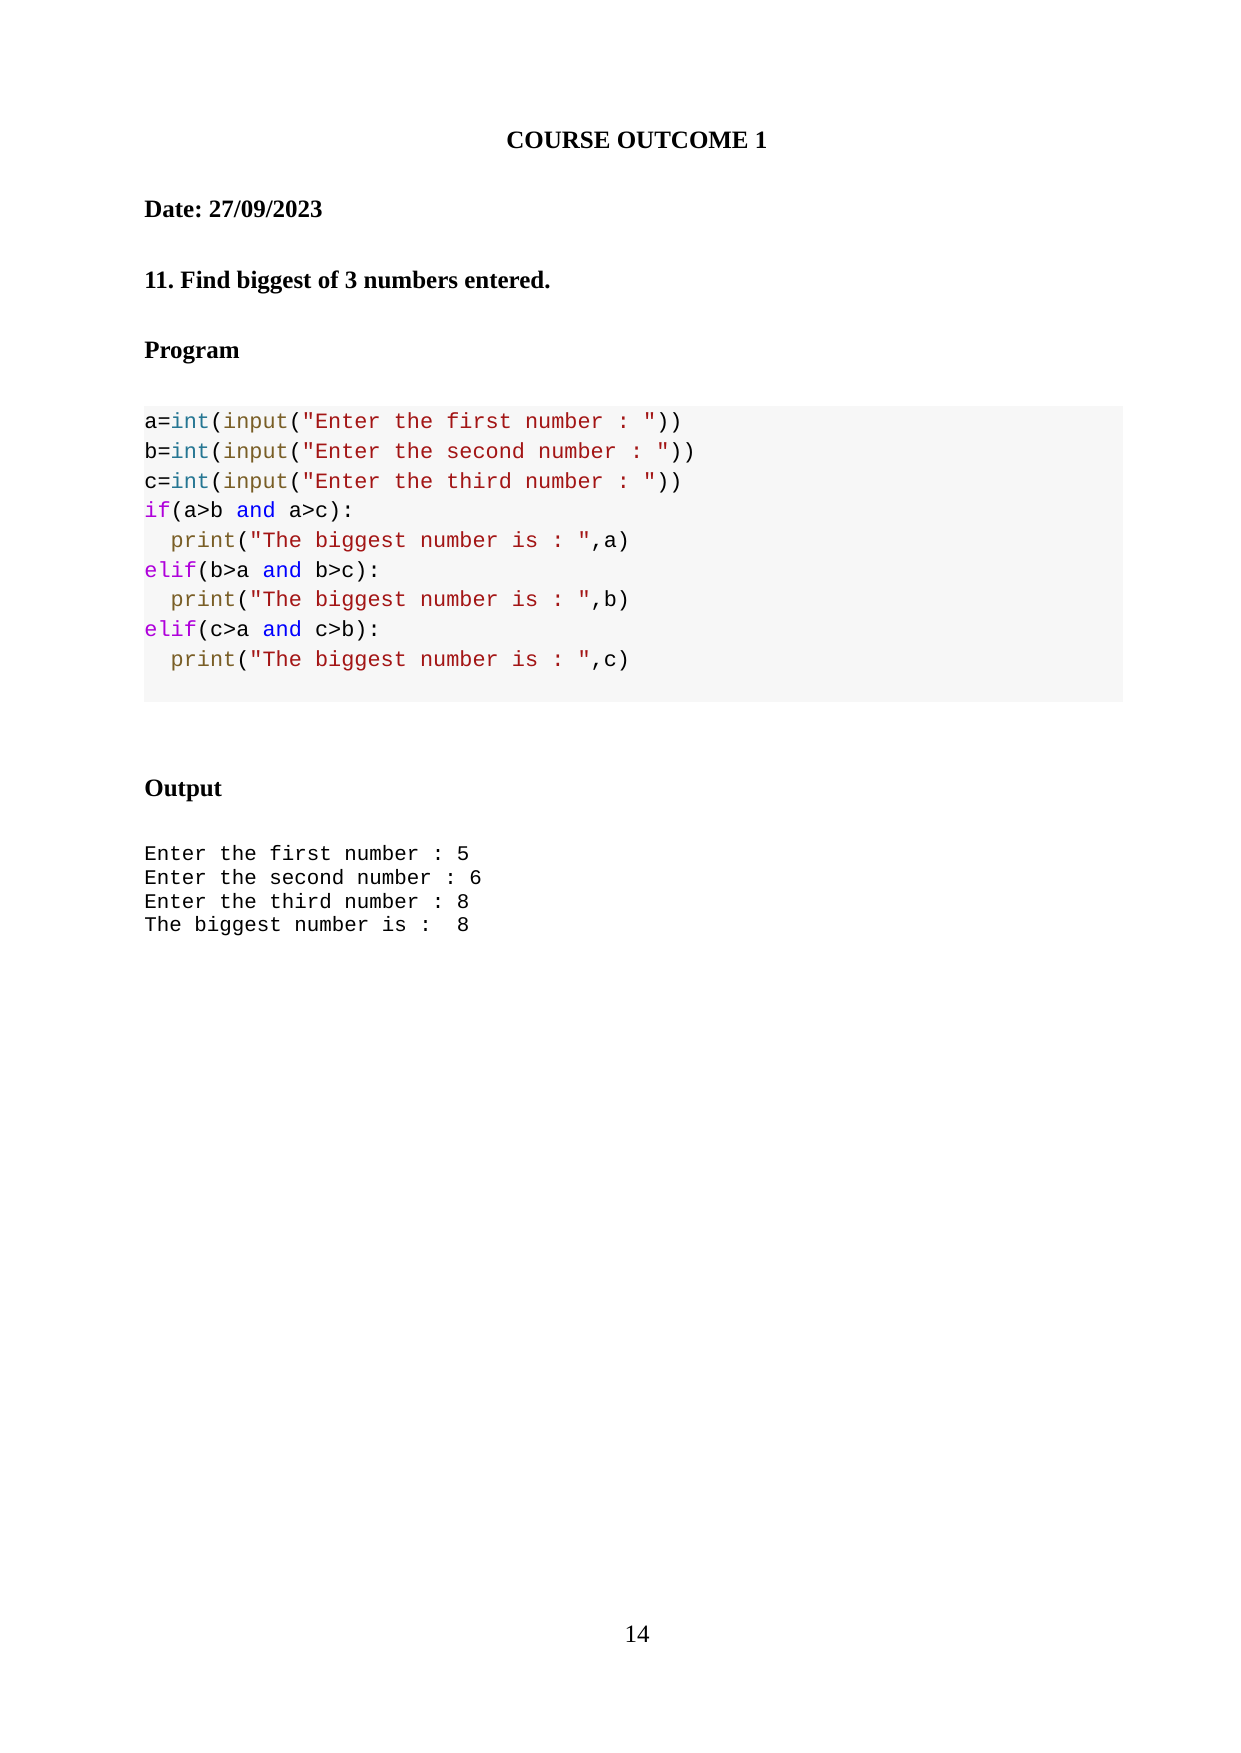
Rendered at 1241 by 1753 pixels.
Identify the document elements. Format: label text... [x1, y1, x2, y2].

text print("The biggest number is : ",a) [144, 524, 1123, 554]
text c=int(input("Enter the third number : ")) [144, 465, 1123, 495]
text 11. Find biggest of 3 numbers entered. [144, 265, 1123, 293]
text elif(c>a and c>b): [144, 613, 1123, 643]
text Date: 27/09/2023 [144, 194, 1123, 223]
text The biggest number is : 8 [144, 914, 1123, 938]
text b=int(input("Enter the second number : ")) [144, 435, 1123, 465]
text Program [144, 335, 1123, 364]
text print("The biggest number is : ",c) [144, 643, 1123, 673]
text print("The biggest number is : ",b) [144, 584, 1123, 613]
text Enter the third number : 8 [144, 891, 1123, 914]
text Enter the second number : 6 [144, 867, 1123, 891]
text a=int(input("Enter the first number : ")) [144, 406, 1123, 435]
text COURSE OUTCOME 1 [150, 125, 1123, 154]
text if(a>b and a>c): [144, 495, 1123, 524]
text Enter the first number : 5 [144, 843, 1123, 867]
text elif(b>a and b>c): [144, 554, 1123, 584]
text Output [144, 773, 1123, 802]
